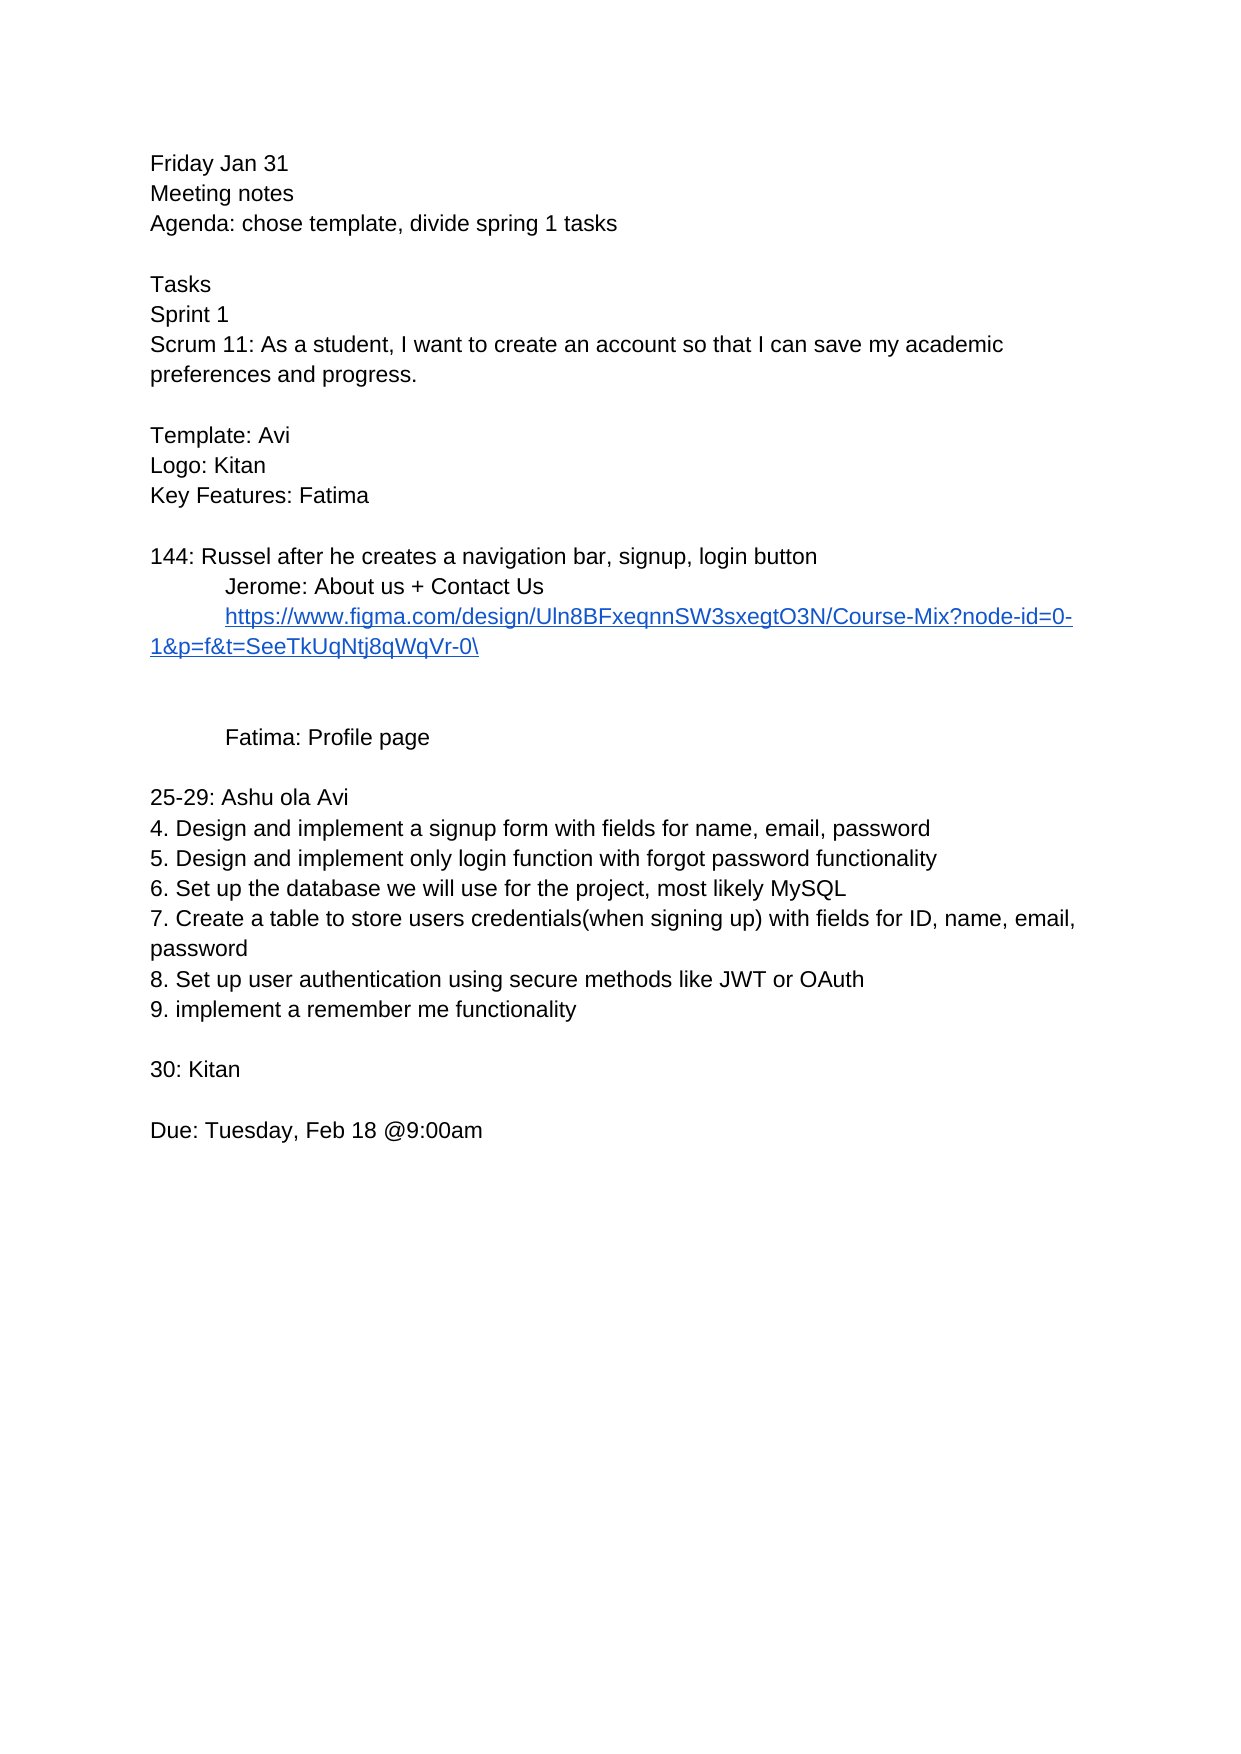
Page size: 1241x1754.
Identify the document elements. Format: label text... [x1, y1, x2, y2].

text 144: Russel after he creates a navigation bar, signup, login button [150, 543, 1090, 569]
text 9. implement a remember me functionality [150, 996, 1090, 1022]
text 30: Kitan [150, 1056, 1090, 1083]
text Friday Jan 31 [150, 150, 1090, 176]
text 25-29: Ashu ola Avi [150, 784, 1090, 811]
text 7. Create a table to store users credentials(when signing up) with fields for ID, name, email, password [150, 905, 1090, 962]
text 6. Set up the database we will use for the project, most likely MySQL [150, 875, 1090, 901]
text Template: Avi [150, 422, 1090, 448]
text Scrum 11: As a student, I want to create an account so that I can save my academic preferences and progress. [150, 331, 1090, 388]
text Due: Tuesday, Feb 18 @9:00am [150, 1117, 1090, 1143]
text Fatima: Profile page [150, 724, 1090, 750]
text https://www.figma.com/design/Uln8BFxeqnnSW3sxegtO3N/Course-Mix?node-id=0-1&p=f&t=SeeTkUqNtj8qWqVr-0\ [150, 603, 1090, 660]
text Agenda: chose template, divide spring 1 tasks [150, 210, 1090, 237]
text Sprint 1 [150, 301, 1090, 327]
text Jerome: About us + Contact Us [150, 573, 1090, 599]
text 8. Set up user authentication using secure methods like JWT or OAuth [150, 966, 1090, 992]
text Meeting notes [150, 180, 1090, 207]
text 5. Design and implement only login function with forgot password functionality [150, 845, 1090, 871]
text Logo: Kitan [150, 452, 1090, 478]
text Key Features: Fatima [150, 482, 1090, 509]
text Tasks [150, 271, 1090, 297]
text 4. Design and implement a signup form with fields for name, email, password [150, 814, 1090, 841]
